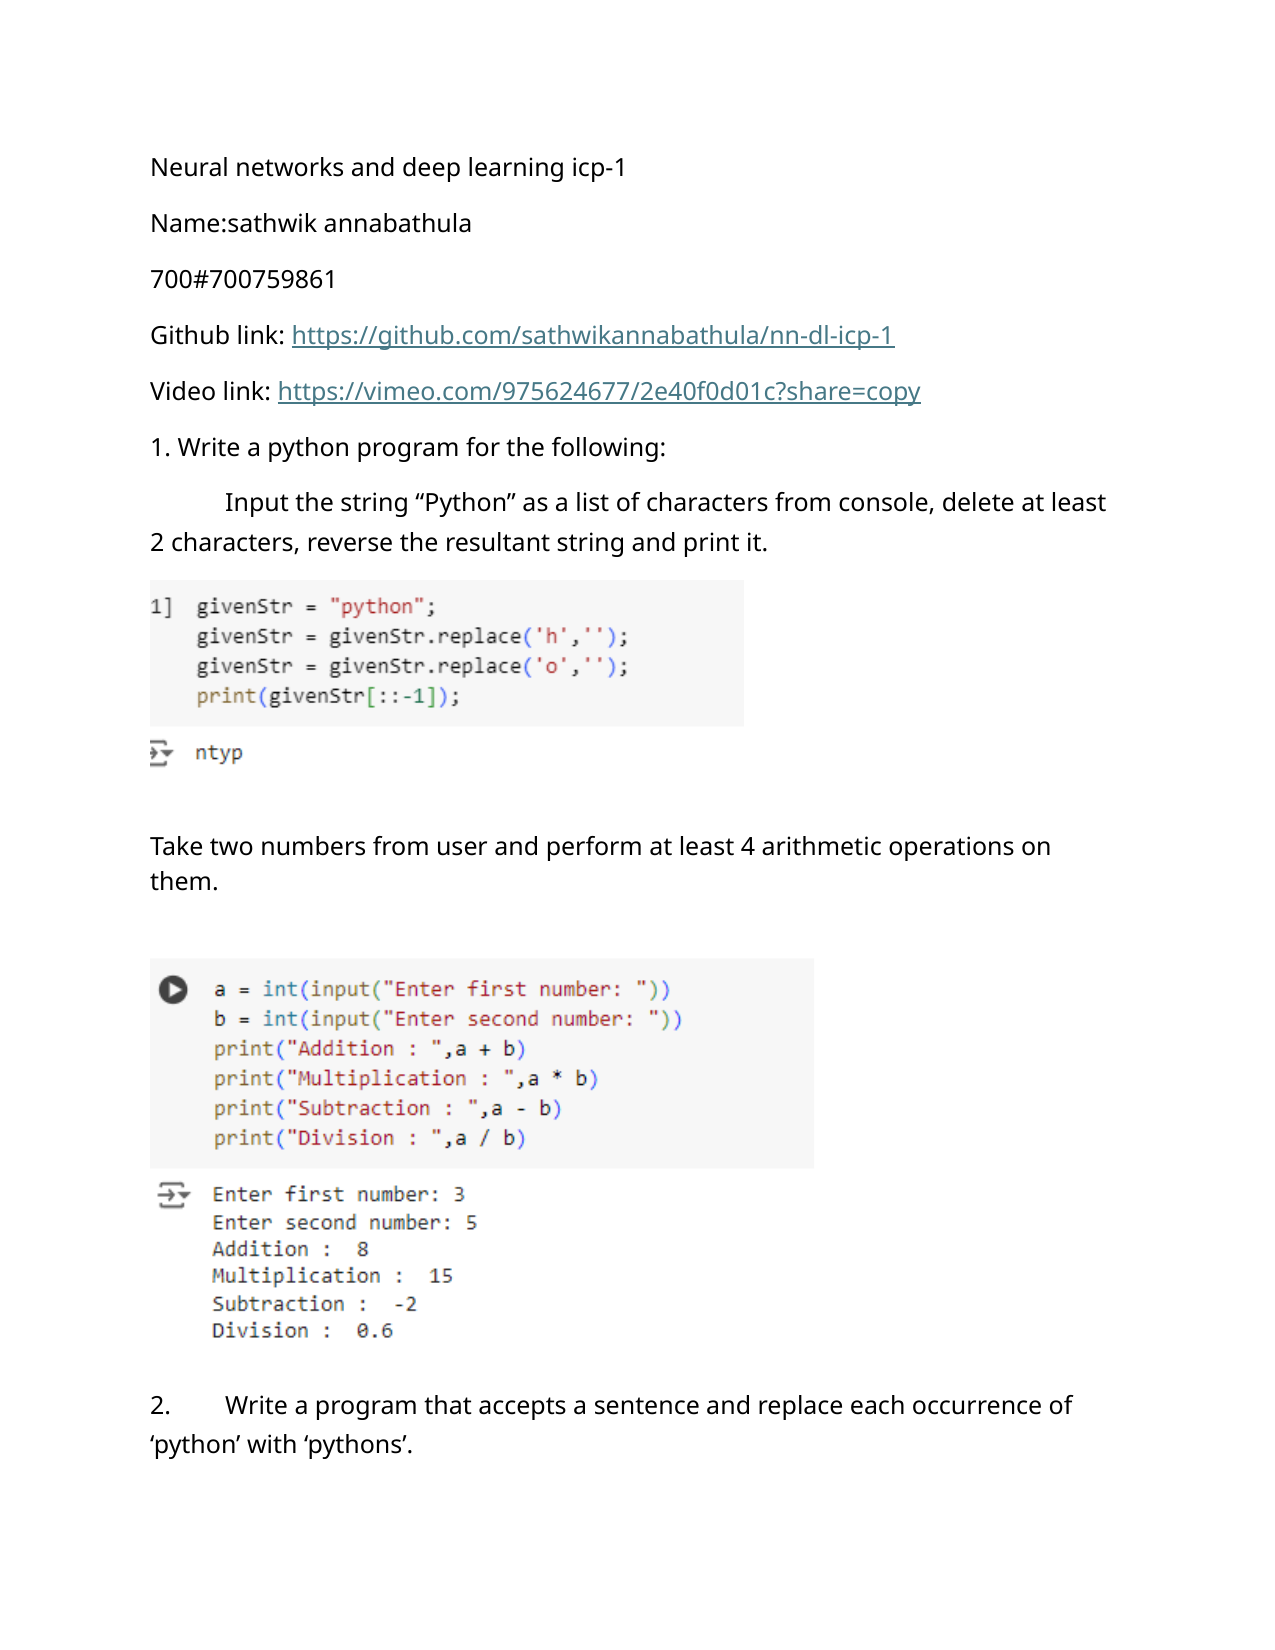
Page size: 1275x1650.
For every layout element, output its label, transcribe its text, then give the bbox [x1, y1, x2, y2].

text Name:sathwik annabathula [150, 206, 1125, 240]
text 700#700759861 [150, 262, 1125, 296]
text Video link: https://vimeo.com/975624677/2e40f0d01c?share=copy [150, 373, 1125, 407]
text Github link: https://github.com/sathwikannabathula/nn-dl-icp-1 [150, 317, 1125, 352]
picture [150, 954, 815, 1366]
text Input the string “Python” as a list of characters from console, delete at least 2 characters, reverse the resultant string and print it. [150, 485, 1125, 558]
text Take two numbers from user and perform at least 4 arithmetic operations on them. [150, 828, 1125, 897]
picture [150, 580, 744, 769]
text Neural networks and deep learning icp-1 [150, 150, 1125, 184]
text 2. Write a program that accepts a sentence and replace each occurrence of ‘python’ with ‘pythons’. [150, 1388, 1125, 1461]
text 1. Write a python program for the following: [150, 429, 1125, 463]
